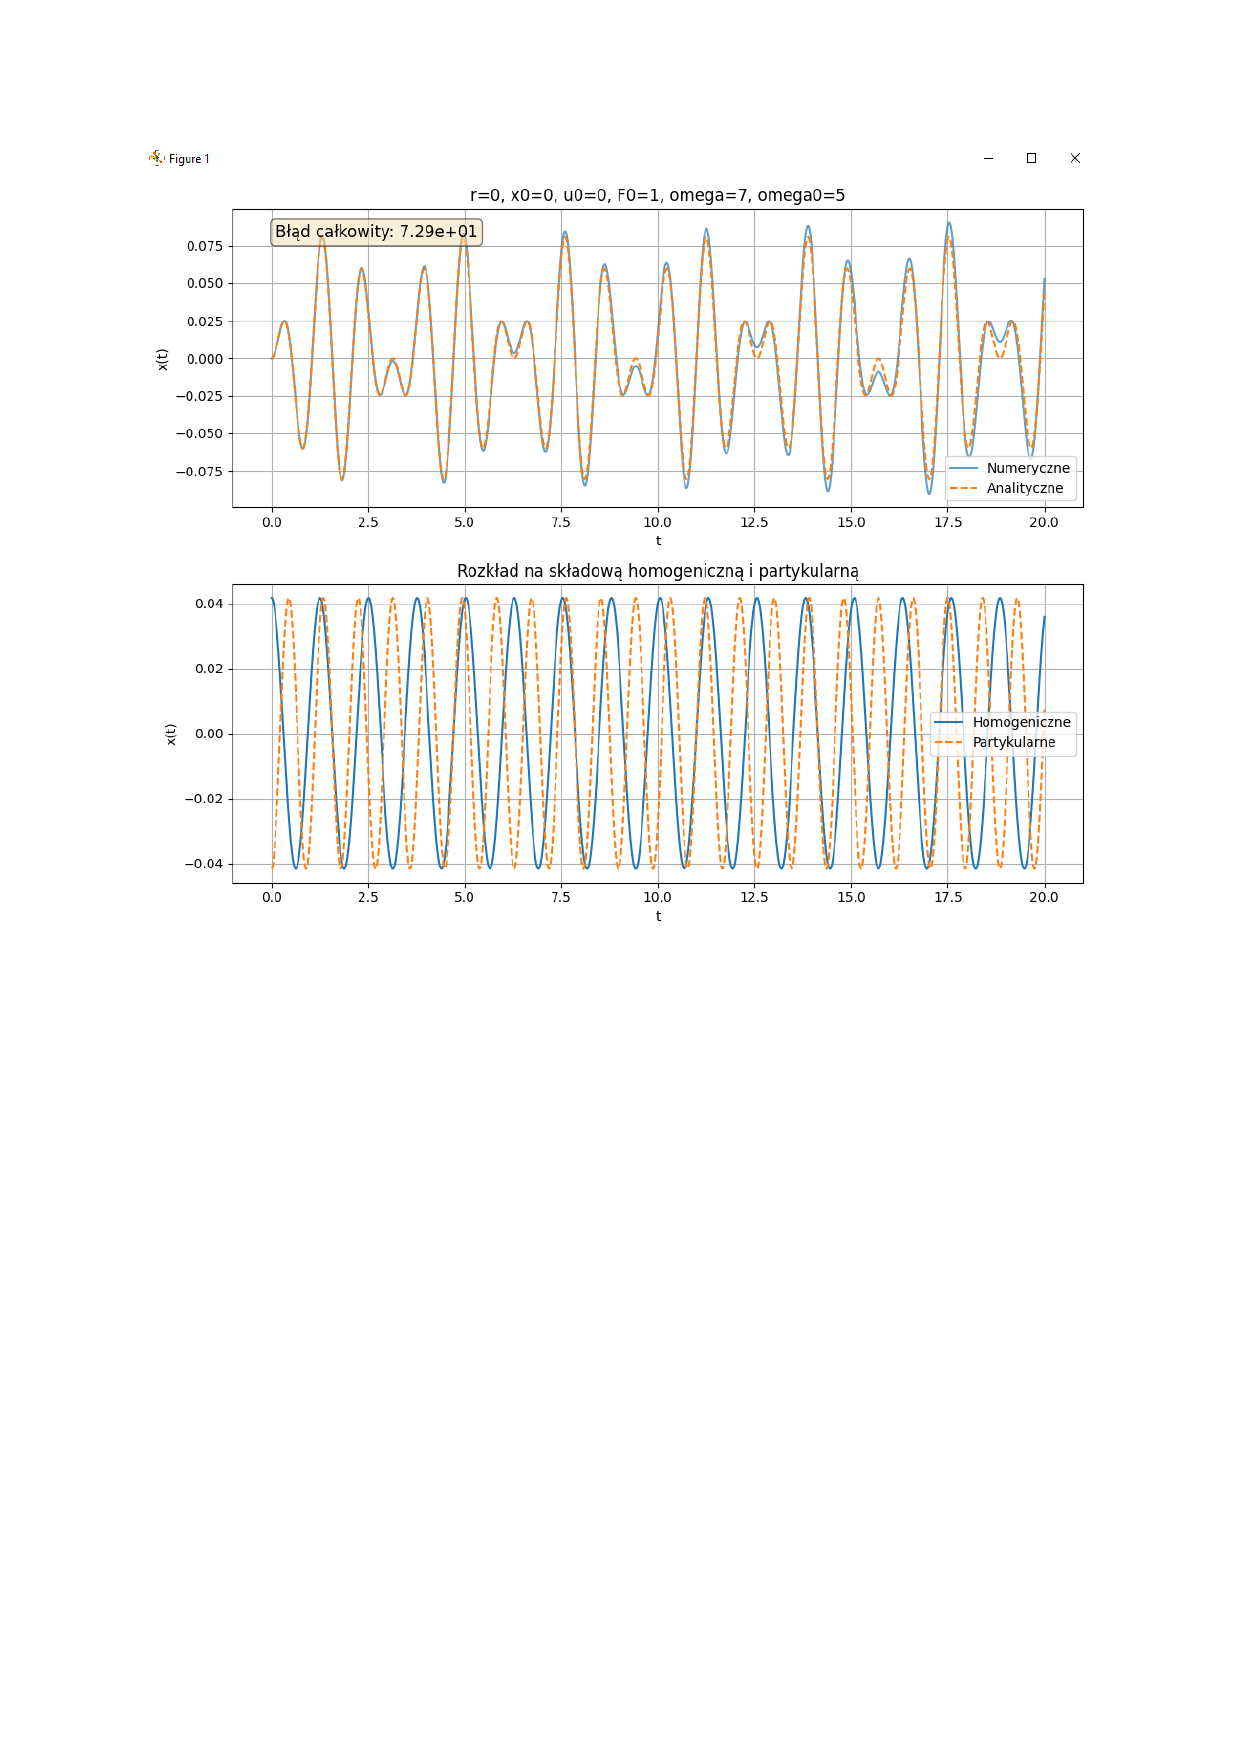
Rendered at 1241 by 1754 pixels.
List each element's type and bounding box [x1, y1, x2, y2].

picture [147, 147, 1093, 932]
